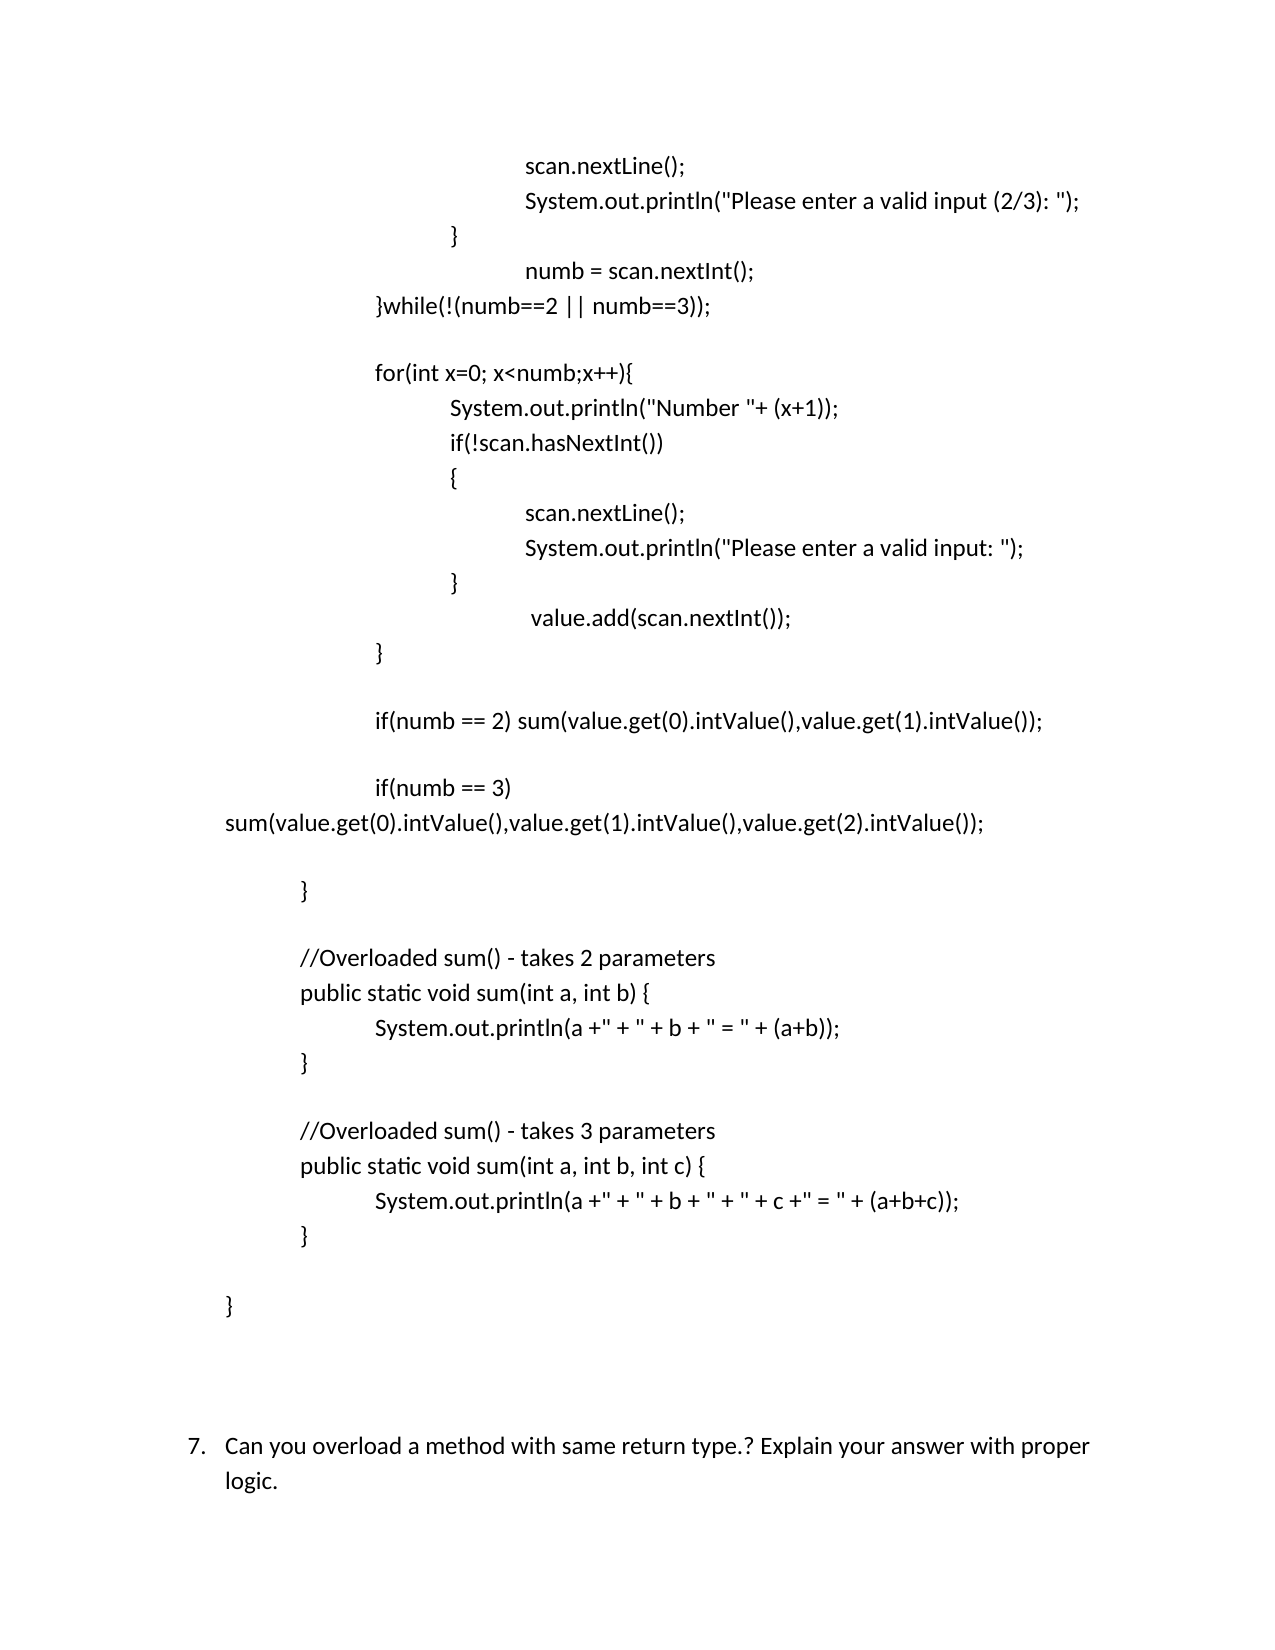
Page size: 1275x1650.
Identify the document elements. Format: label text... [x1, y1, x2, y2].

list } [225, 875, 1125, 906]
list } [225, 637, 1125, 668]
list if(numb == 2) sum(value.get(0).intValue(),value.get(1).intValue()); [225, 705, 1125, 736]
list Can you overload a method with same return type.? Explain your answer with proper logic. [187, 1430, 1125, 1496]
list } [225, 1047, 1125, 1078]
list } [225, 567, 1125, 598]
list if(numb == 3) sum(value.get(0).intValue(),value.get(1).intValue(),value.get(2).intValue()); [225, 772, 1125, 838]
list scan.nextLine(); [225, 497, 1125, 528]
list System.out.println("Please enter a valid input: "); [225, 532, 1125, 563]
list public static void sum(int a, int b) { [225, 977, 1125, 1008]
list System.out.println(a +" + " + b + " + " + c +" = " + (a+b+c)); [225, 1185, 1125, 1216]
list { [225, 462, 1125, 493]
list } [225, 220, 1125, 251]
list public static void sum(int a, int b, int c) { [225, 1150, 1125, 1181]
list value.add(scan.nextInt()); [225, 602, 1125, 633]
list }while(!(numb==2 || numb==3)); [225, 290, 1125, 321]
list //Overloaded sum() - takes 3 parameters [225, 1115, 1125, 1146]
list scan.nextLine(); [225, 150, 1125, 181]
list //Overloaded sum() - takes 2 parameters [225, 942, 1125, 973]
list numb = scan.nextInt(); [225, 255, 1125, 286]
list System.out.println("Number "+ (x+1)); [225, 392, 1125, 423]
list System.out.println("Please enter a valid input (2/3): "); [225, 185, 1125, 216]
list for(int x=0; x<numb;x++){ [225, 357, 1125, 388]
list System.out.println(a +" + " + b + " = " + (a+b)); [225, 1012, 1125, 1043]
list } [225, 1220, 1125, 1251]
list if(!scan.hasNextInt()) [225, 427, 1125, 458]
list } [225, 1290, 1125, 1321]
